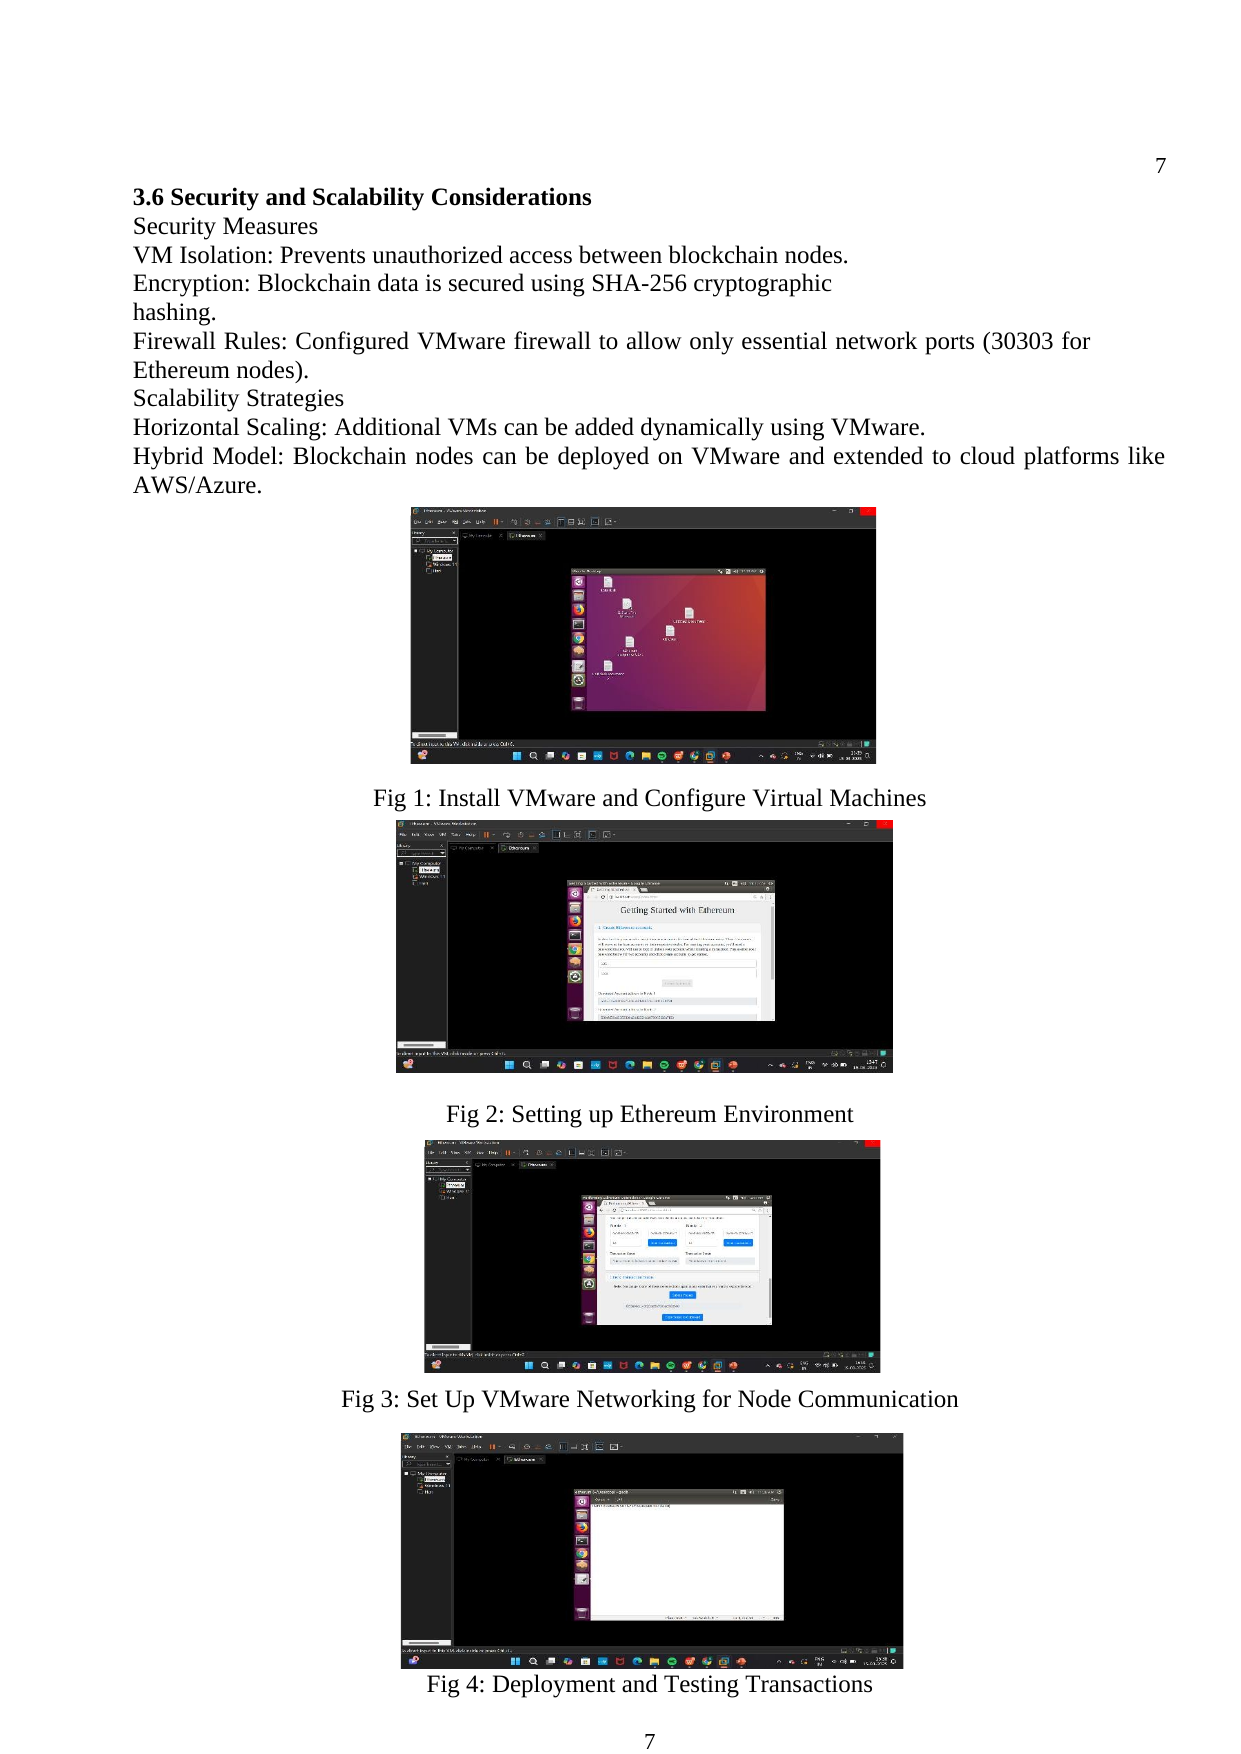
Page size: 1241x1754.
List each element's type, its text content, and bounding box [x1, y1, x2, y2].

text Horizontal Scaling: Additional VMs can be added dynamically using VMware. [133, 412, 1190, 441]
picture [410, 507, 877, 764]
text Scalability Strategies [133, 383, 1190, 412]
text VM Isolation: Prevents unauthorized access between blockchain nodes. Encryption: Blockchain data is secured using SHA-256 cryptographic hashing. [133, 240, 922, 326]
picture [396, 820, 893, 1073]
picture [424, 1140, 881, 1373]
text Firewall Rules: Configured VMware firewall to allow only essential network ports (30303 for Ethereum nodes). [133, 326, 1123, 383]
picture [400, 1433, 904, 1669]
subtitle Security and Scalability Considerations [133, 182, 1190, 211]
text Fig 2: Setting up Ethereum Environment [369, 1099, 931, 1128]
text Hybrid Model: Blockchain nodes can be deployed on VMware and extended to cloud platforms like AWS/Azure. [133, 441, 1167, 498]
text Security Measures [133, 211, 1190, 240]
